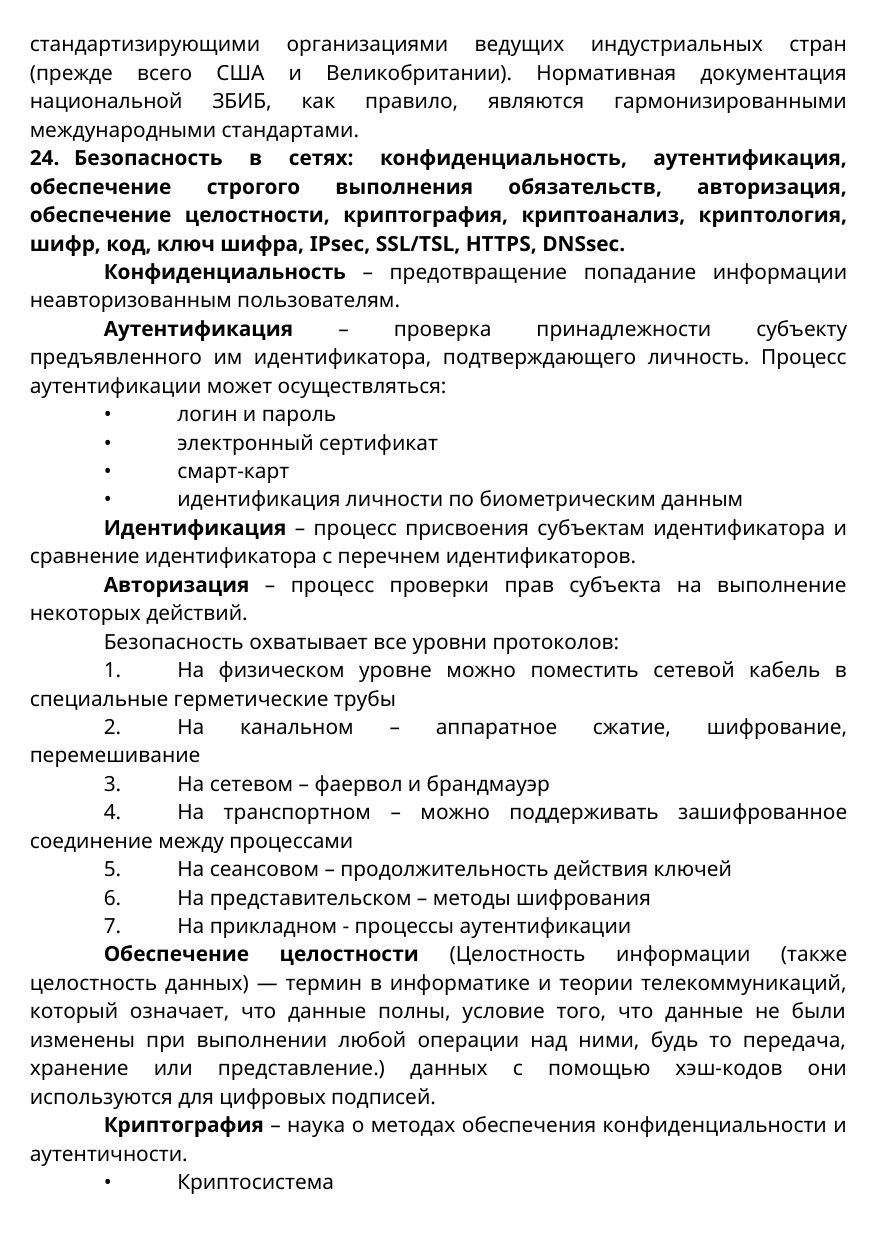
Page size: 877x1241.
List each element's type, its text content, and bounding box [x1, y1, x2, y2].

text Авторизация – процесс проверки прав субъекта на выполнение некоторых действий. [29, 570, 847, 627]
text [29, 29, 847, 143]
text • Криптосистема [29, 1167, 847, 1196]
text Конфиденциальность – предотвращение попадание информации неавторизованным пользователям. [29, 257, 847, 314]
text 2. На канальном – аппаратное сжатие, шифрование, перемешивание [29, 712, 847, 769]
text 4. На транспортном – можно поддерживать зашифрованное соединение между процессами [29, 797, 847, 854]
text 6. На представительском – методы шифрования [29, 883, 847, 911]
text 3. На сетевом – фаервол и брандмауэр [29, 769, 847, 797]
text Безопасность охватывает все уровни протоколов: [29, 627, 847, 655]
text Криптография – наука о методах обеспечения конфиденциальности и аутентичности. [29, 1110, 847, 1167]
text 1. На физическом уровне можно поместить сетевой кабель в специальные герметические трубы [29, 655, 847, 712]
text Обеспечение целостности (Целостность информации (также целостность данных) — термин в информатике и теории телекоммуникаций, который означает, что данные полны, условие того, что данные не были изменены при выполнении любой операции над ними, будь то передача, хранение или представление.) данных с помощью хэш-кодов они используются для цифровых подписей. [29, 939, 847, 1110]
subtitle Безопасность в сетях: конфиденциальность, аутентификация, обеспечение строгого выполнения обязательств, авторизация, обеспечение целостности, криптография, криптоанализ, криптология, шифр, код, ключ шифра, IPsec, SSL/TSL, HTTPS, DNSsec. [29, 143, 847, 257]
text Идентификация – процесс присвоения субъектам идентификатора и сравнение идентификатора с перечнем идентификаторов. [29, 513, 847, 570]
text Аутентификация – проверка принадлежности субъекту предъявленного им идентификатора, подтверждающего личность. Процесс аутентификации может осуществляться: [29, 314, 847, 399]
text • смарт-карт [29, 456, 847, 484]
text • логин и пароль [29, 399, 847, 428]
text • электронный сертификат [29, 428, 847, 456]
text 7. На прикладном - процессы аутентификации [29, 911, 847, 939]
text • идентификация личности по биометрическим данным [29, 484, 847, 513]
text 5. На сеансовом – продолжительность действия ключей [29, 854, 847, 883]
